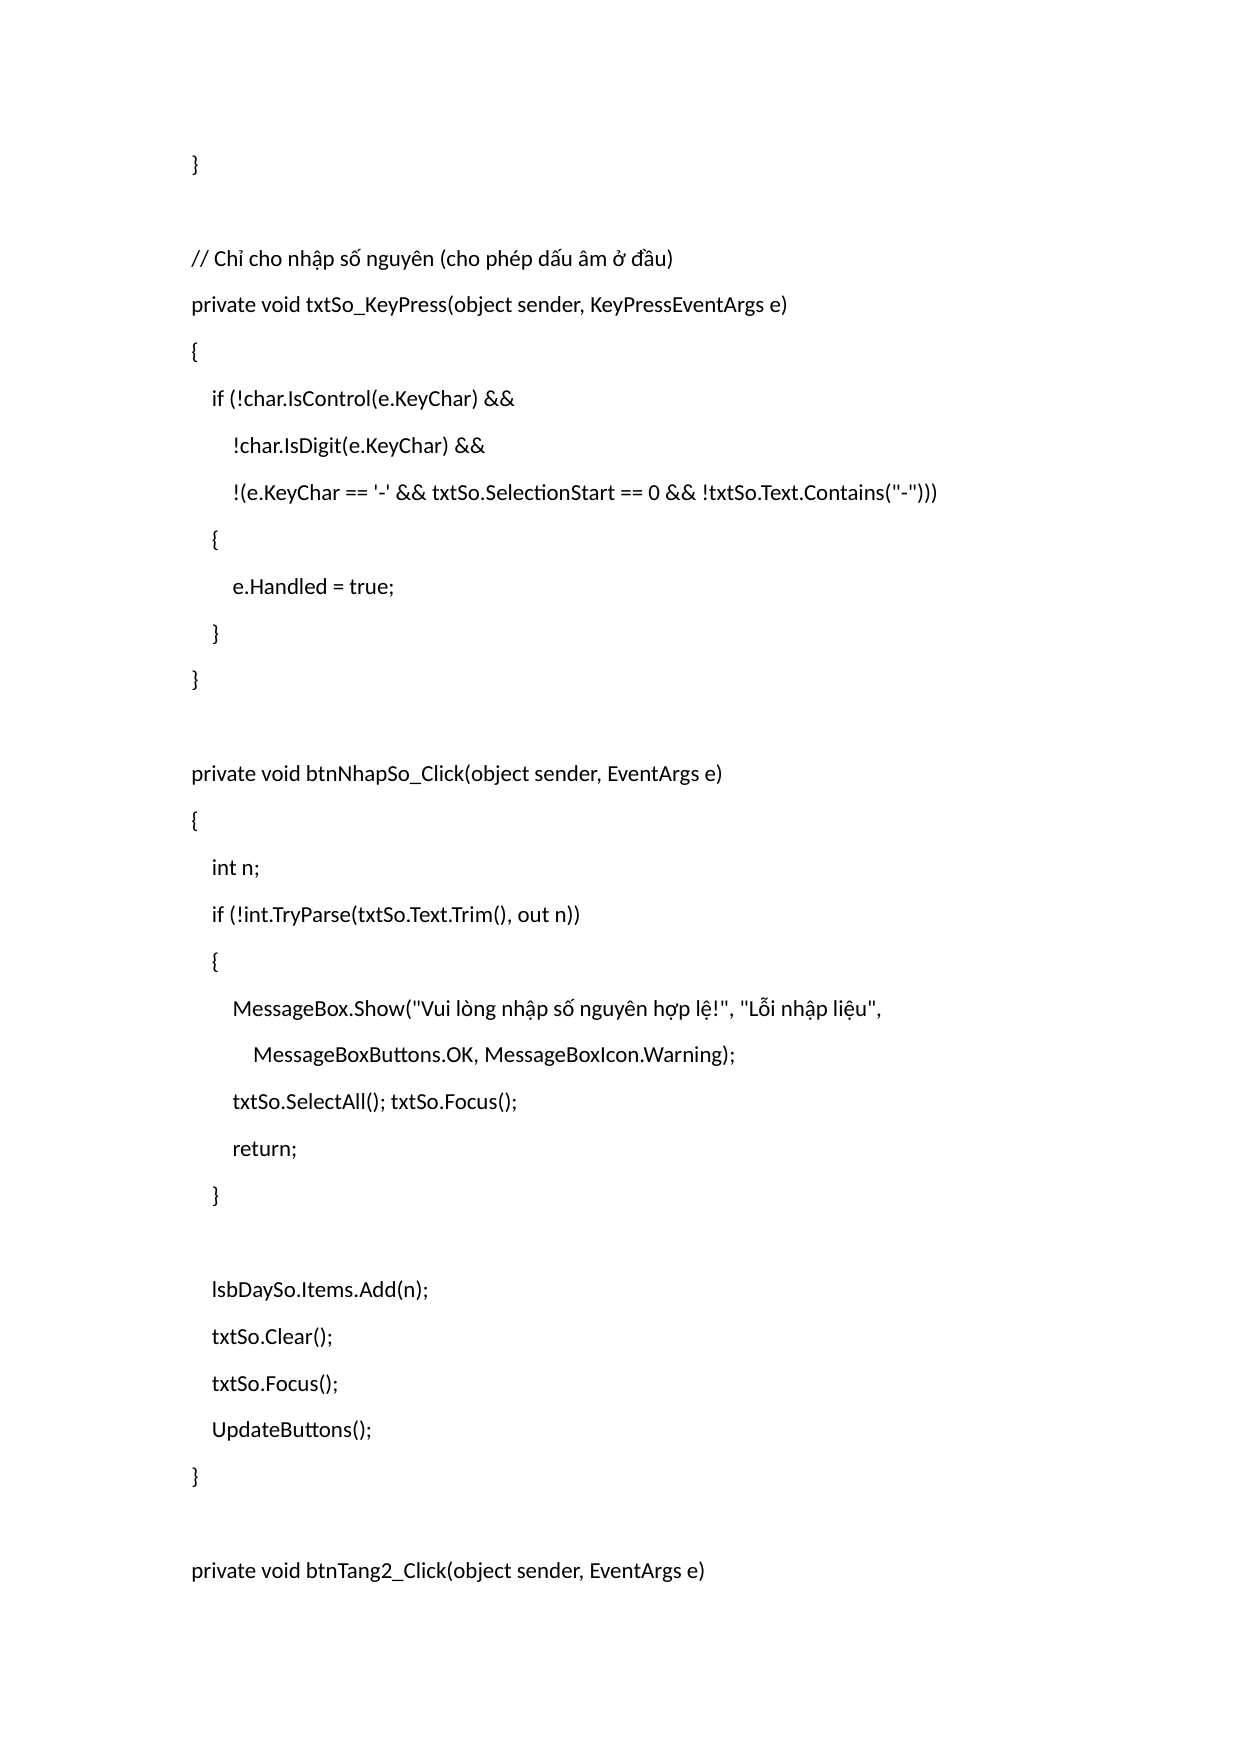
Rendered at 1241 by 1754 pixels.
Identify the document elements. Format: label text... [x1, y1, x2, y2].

text } [150, 150, 1090, 178]
text } [150, 1462, 1090, 1491]
text MessageBox.Show("Vui lòng nhập số nguyên hợp lệ!", "Lỗi nhập liệu", [150, 994, 1090, 1022]
text { [150, 806, 1090, 834]
text private void txtSo_KeyPress(object sender, KeyPressEventArgs e) [150, 291, 1090, 319]
text lsbDaySo.Items.Add(n); [150, 1275, 1090, 1303]
text { [150, 947, 1090, 975]
text } [150, 1181, 1090, 1209]
text e.Handled = true; [150, 572, 1090, 600]
text txtSo.Focus(); [150, 1369, 1090, 1397]
text private void btnNhapSo_Click(object sender, EventArgs e) [150, 759, 1090, 787]
text // Chỉ cho nhập số nguyên (cho phép dấu âm ở đầu) [150, 244, 1090, 272]
text { [150, 337, 1090, 366]
text private void btnTang2_Click(object sender, EventArgs e) [150, 1556, 1090, 1584]
text int n; [150, 853, 1090, 881]
text txtSo.Clear(); [150, 1322, 1090, 1350]
text MessageBoxButtons.OK, MessageBoxIcon.Warning); [150, 1041, 1090, 1069]
text } [150, 619, 1090, 647]
text !(e.KeyChar == '-' && txtSo.SelectionStart == 0 && !txtSo.Text.Contains("-"))) [150, 478, 1090, 506]
text return; [150, 1134, 1090, 1162]
text } [150, 666, 1090, 694]
text !char.IsDigit(e.KeyChar) && [150, 431, 1090, 459]
text { [150, 525, 1090, 553]
text if (!int.TryParse(txtSo.Text.Trim(), out n)) [150, 900, 1090, 928]
text UpdateButtons(); [150, 1416, 1090, 1444]
text if (!char.IsControl(e.KeyChar) && [150, 384, 1090, 412]
text txtSo.SelectAll(); txtSo.Focus(); [150, 1087, 1090, 1116]
